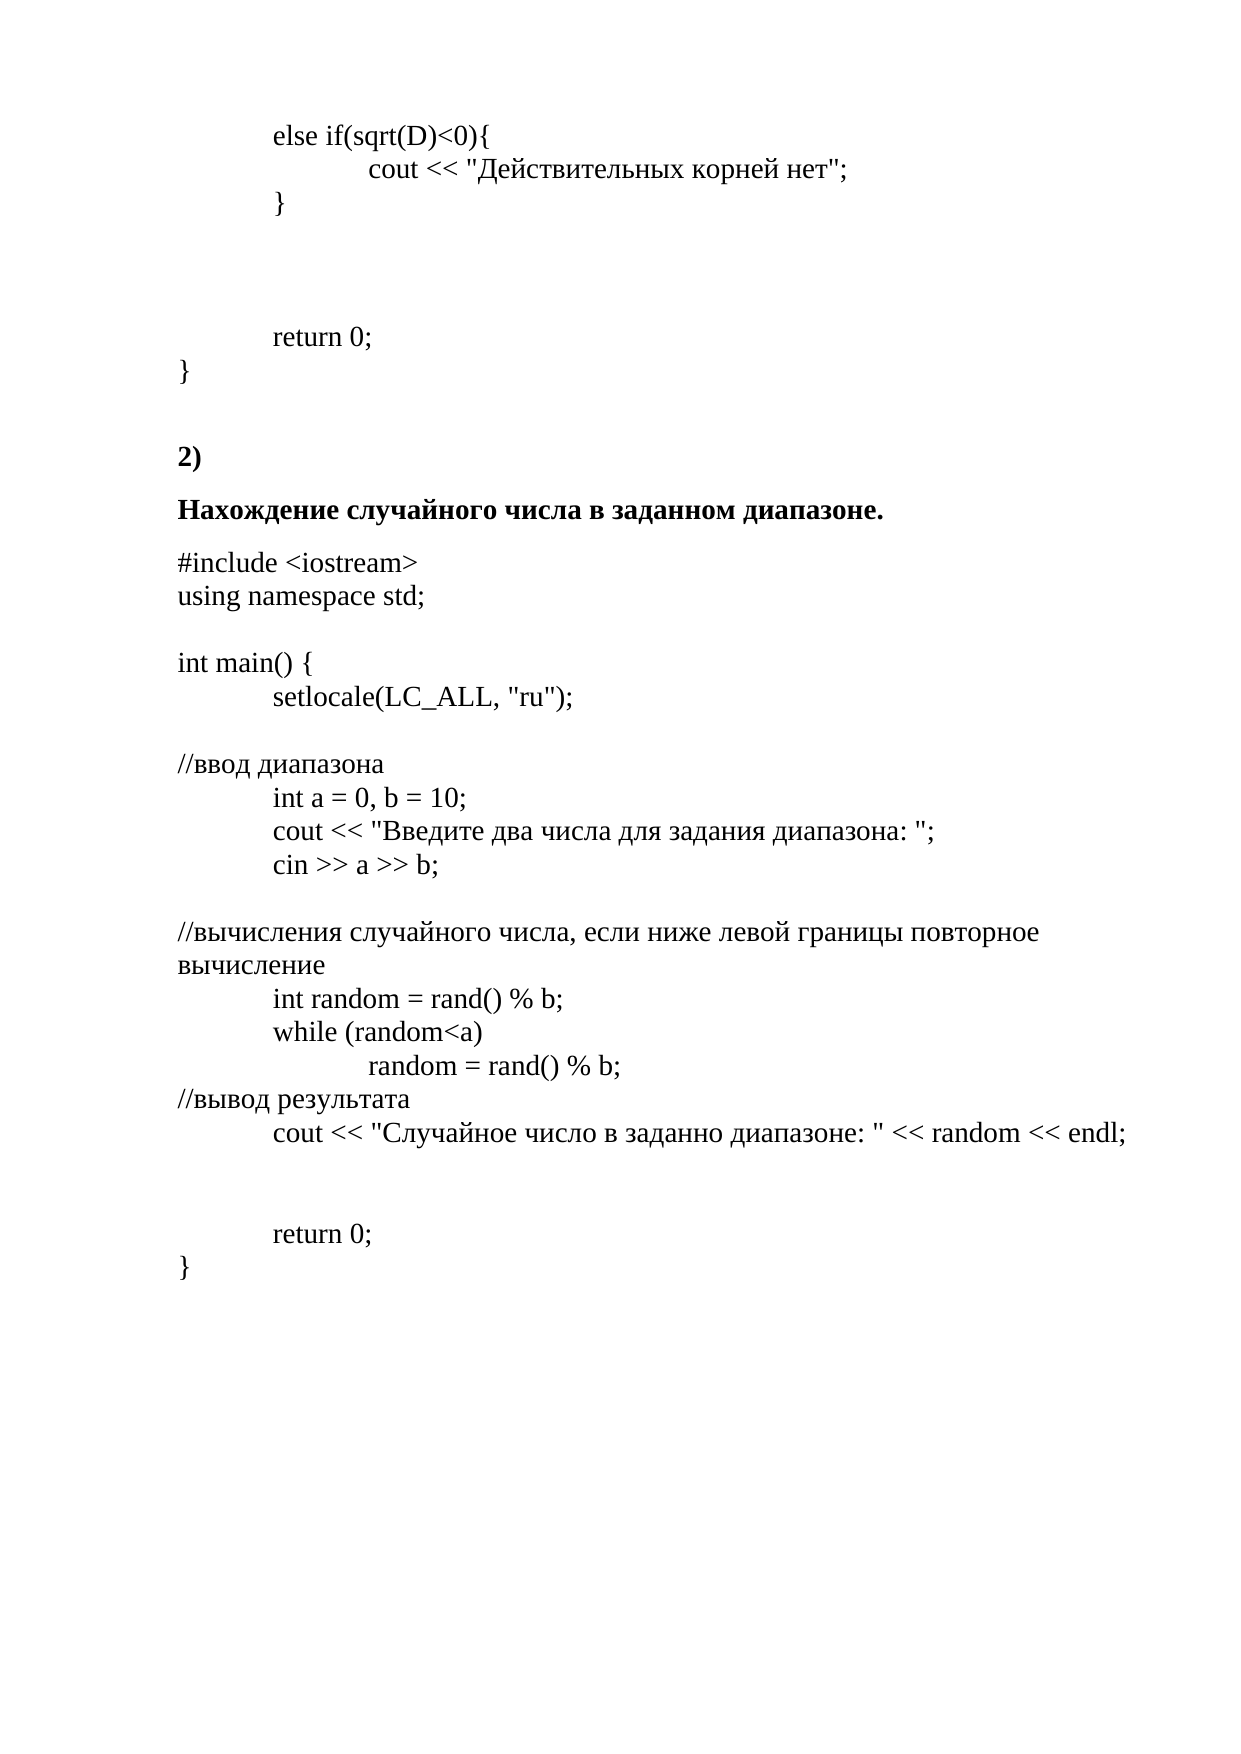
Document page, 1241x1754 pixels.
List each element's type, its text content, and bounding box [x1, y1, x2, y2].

text cout << "Случайное число в заданно диапазоне: " << random << endl; [177, 1115, 1152, 1149]
text //ввод диапазона [177, 746, 1152, 780]
text return 0; [177, 1216, 1152, 1249]
text cout << "Действительных корней нет"; [177, 152, 1152, 185]
text else if(sqrt(D)<0){ [177, 118, 1152, 152]
text } [177, 185, 1152, 219]
text cout << "Введите два числа для задания диапазона: "; [177, 813, 1152, 847]
text int random = rand() % b; [177, 981, 1152, 1014]
text //вывод результата [177, 1082, 1152, 1115]
text } [177, 1249, 1152, 1283]
text using namespace std; [177, 578, 1152, 612]
text cin >> a >> b; [177, 847, 1152, 880]
text while (random<a) [177, 1014, 1152, 1048]
text setlocale(LC_ALL, "ru"); [177, 679, 1152, 713]
text } [177, 353, 1152, 386]
text Нахождение случайного числа в заданном диапазоне. [177, 492, 1152, 526]
text 2) [177, 439, 1152, 473]
text //вычисления случайного числа, если ниже левой границы повторное вычисление [177, 914, 1152, 981]
text return 0; [177, 319, 1152, 353]
text random = rand() % b; [177, 1048, 1152, 1082]
text #include <iostream> [177, 545, 1152, 578]
text int a = 0, b = 10; [177, 780, 1152, 813]
text int main() { [177, 646, 1152, 679]
